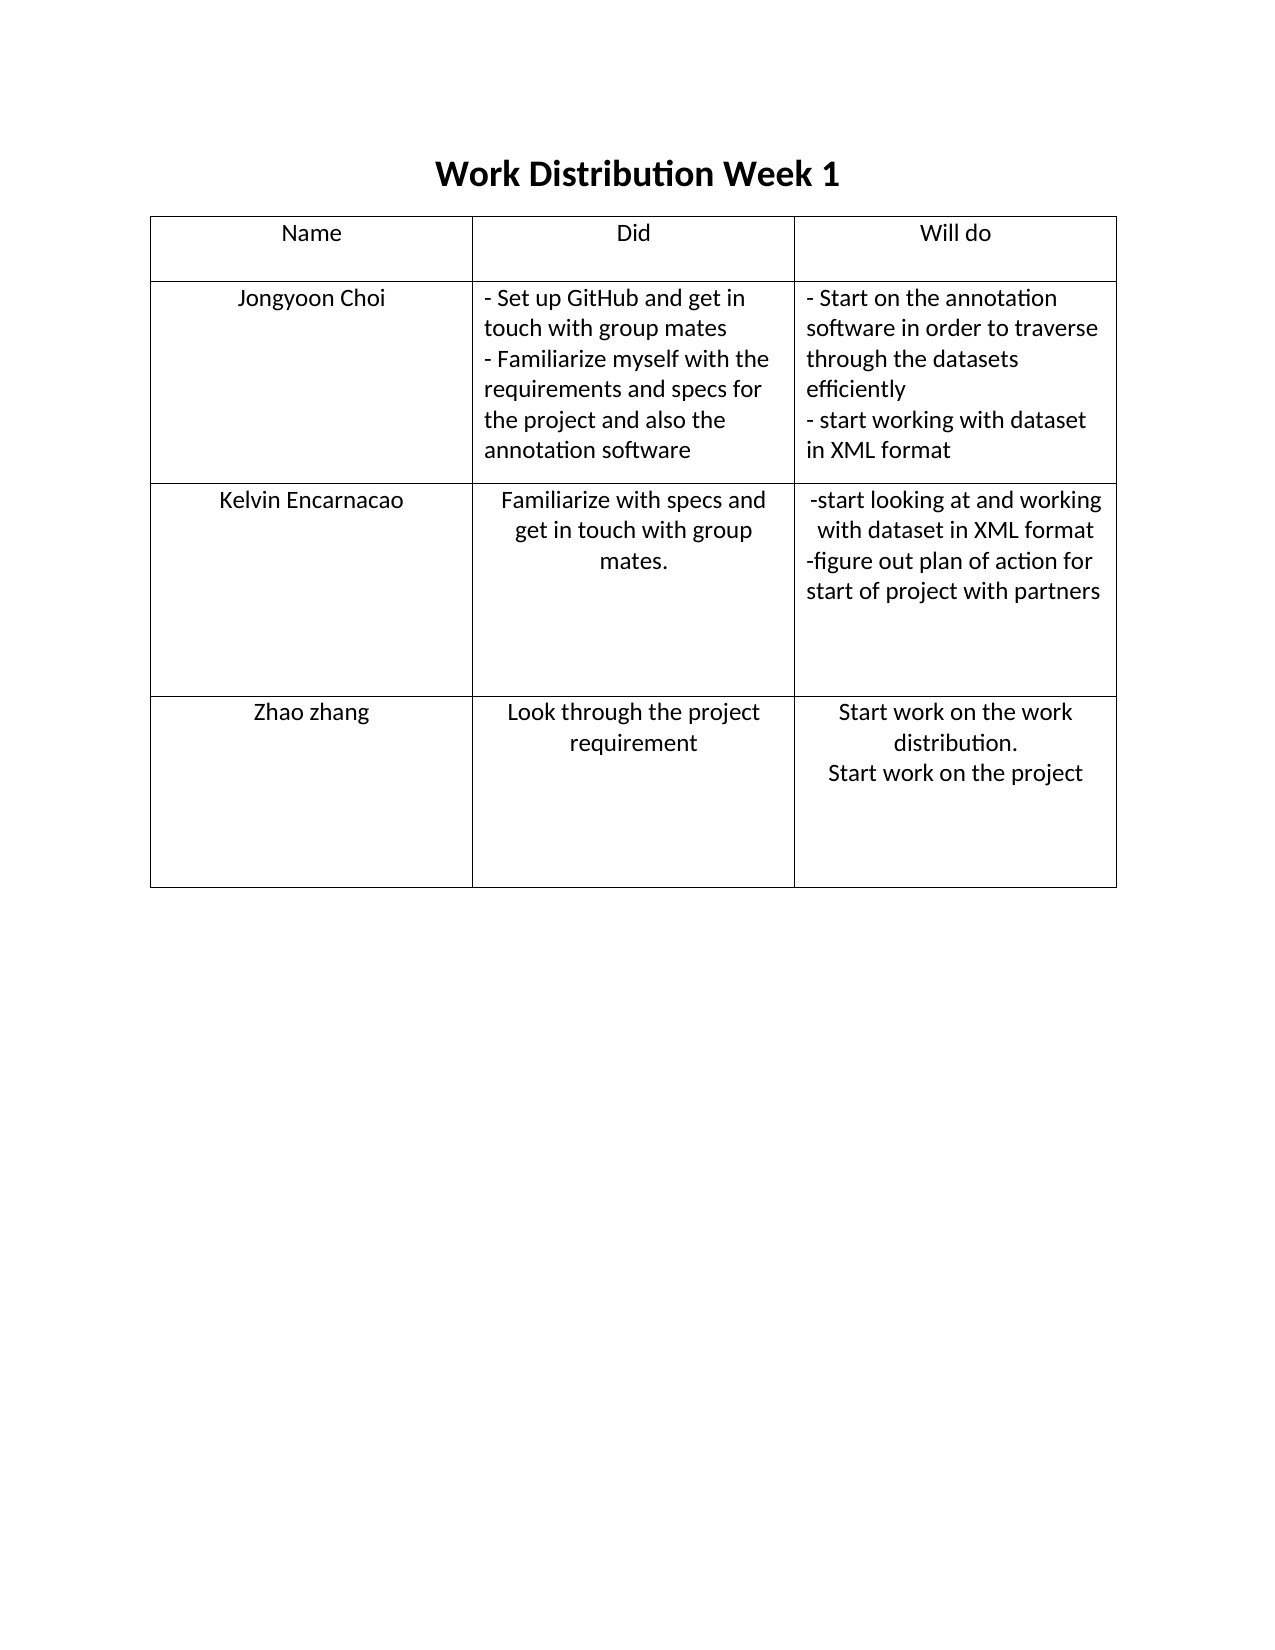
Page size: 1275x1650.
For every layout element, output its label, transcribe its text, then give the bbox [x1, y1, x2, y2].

table_header Name [151, 217, 472, 281]
table_cell Look through the project requirement [473, 697, 794, 887]
table_cell - Set up GitHub and get in touch with group mates - Familiarize myself with the requirements and specs for the project and also the annotation software [473, 282, 794, 483]
table_header Will do [795, 217, 1116, 281]
table_cell -start looking at and working with dataset in XML format -figure out plan of action for start of project with partners [795, 484, 1116, 696]
text Work Distribution Week 1 [150, 150, 1125, 196]
table_header Did [473, 217, 794, 281]
table_cell Familiarize with specs and get in touch with group mates. [473, 484, 794, 696]
table_cell Start work on the work distribution. Start work on the project [795, 697, 1116, 887]
table_cell - Start on the annotation software in order to traverse through the datasets efficiently - start working with dataset in XML format [795, 282, 1116, 483]
table_cell Jongyoon Choi [151, 282, 472, 483]
table_cell Zhao zhang [151, 697, 472, 887]
table_cell Kelvin Encarnacao [151, 484, 472, 696]
